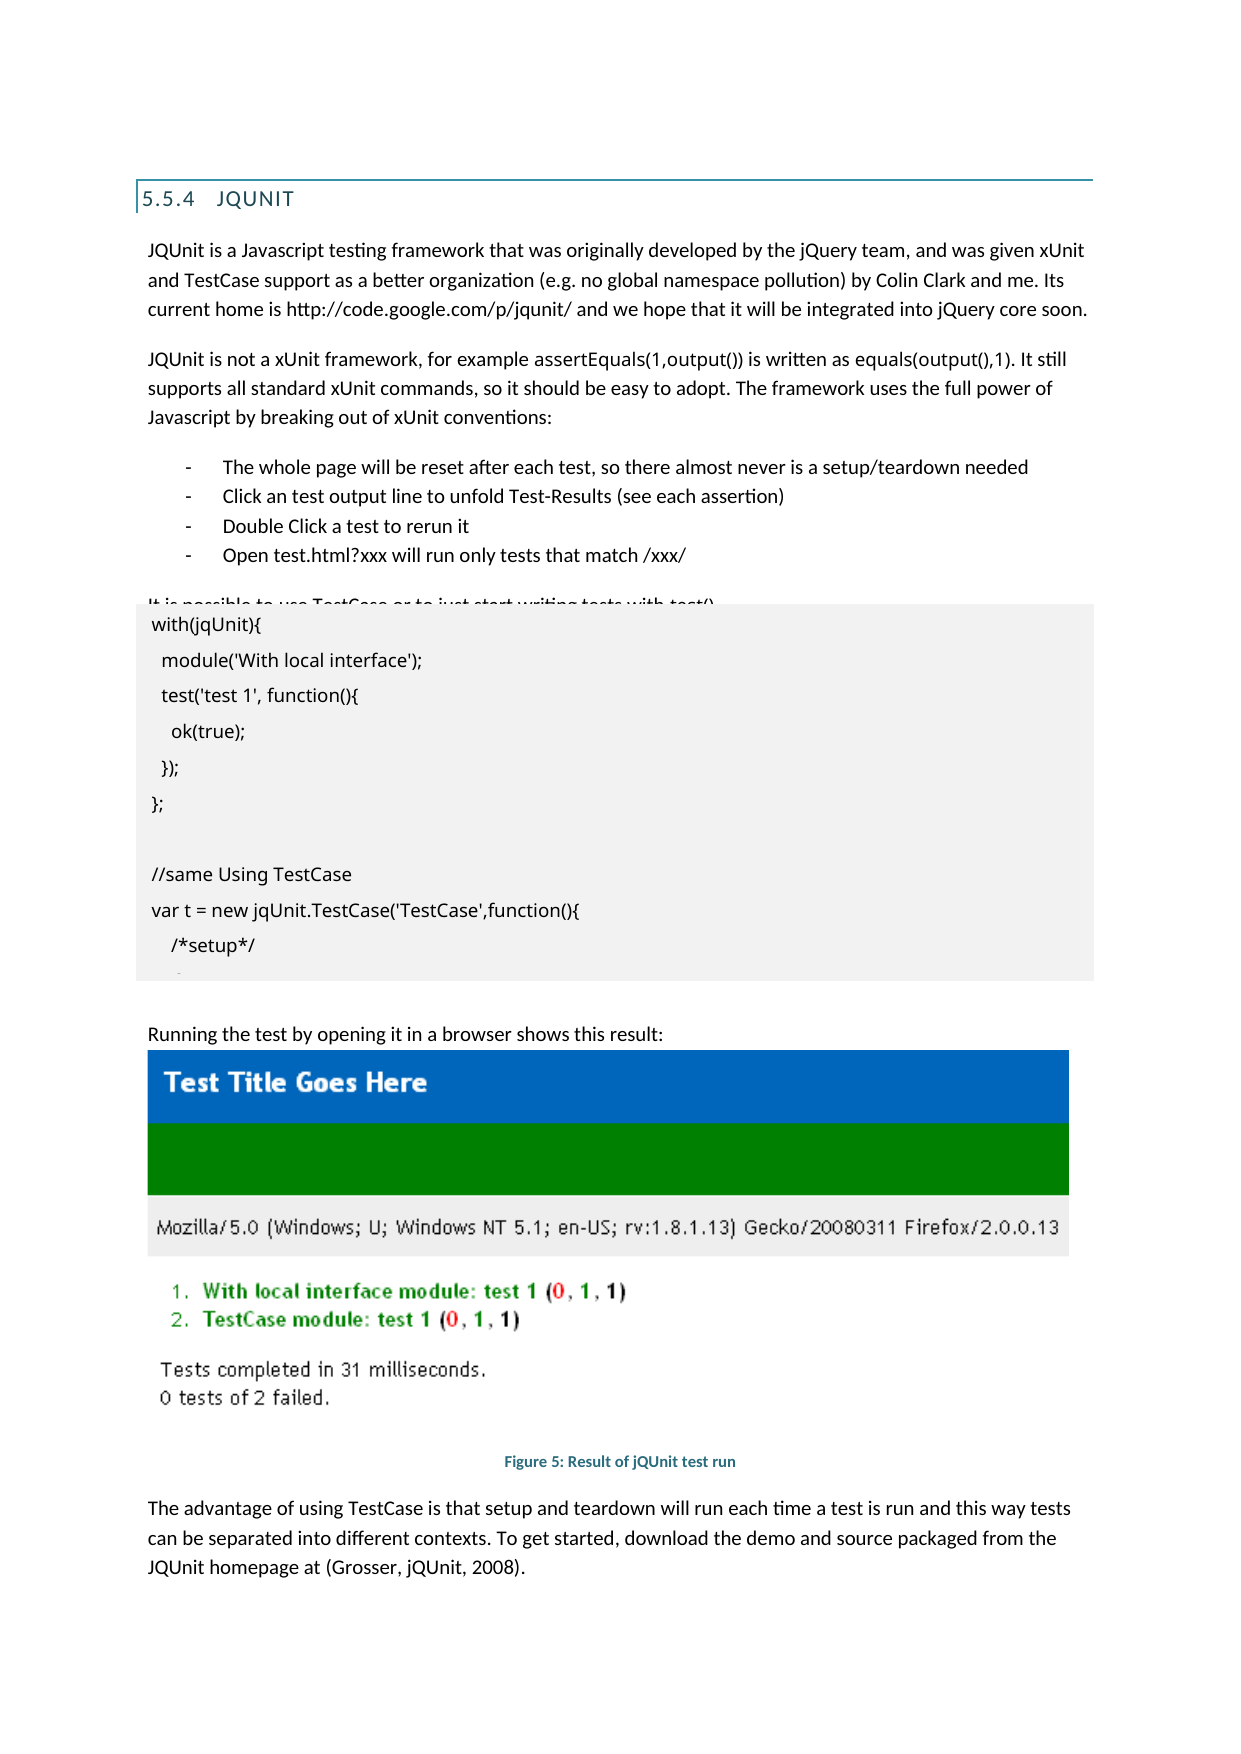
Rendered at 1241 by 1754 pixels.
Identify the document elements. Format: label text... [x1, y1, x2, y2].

text JQUnit is a Javascript testing framework that was originally developed by the jQuery team, and was given xUnit and TestCase support as a better organization (e.g. no global namespace pollution) by Colin Clark and me. Its current home is http://code.google.com/p/jqunit/ and we hope that it will be integrated into jQuery core soon. [148, 238, 1093, 321]
subtitle JqUnit [138, 181, 1093, 213]
list Click an test output line to unfold Test-Results (see each assertion) [185, 484, 1093, 509]
text The advantage of using TestCase is that setup and teardown will run each time a test is run and this way tests can be separated into different contexts. To get started, download the demo and source packaged from the JQUnit homepage at . [148, 1496, 1093, 1579]
list Open test.html?xxx will run only tests that match /xxx/ [185, 542, 1093, 567]
text JQUnit is not a xUnit framework, for example assertEquals(1,output()) is written as equals(output(),1). It still supports all standard xUnit commands, so it should be easy to adopt. The framework uses the full power of Javascript by breaking out of xUnit conventions: [148, 346, 1093, 430]
picture [147, 1050, 1069, 1427]
list The whole page will be reset after each test, so there almost never is a setup/teardown needed [185, 454, 1093, 480]
list Double Click a test to rerun it [185, 513, 1093, 538]
